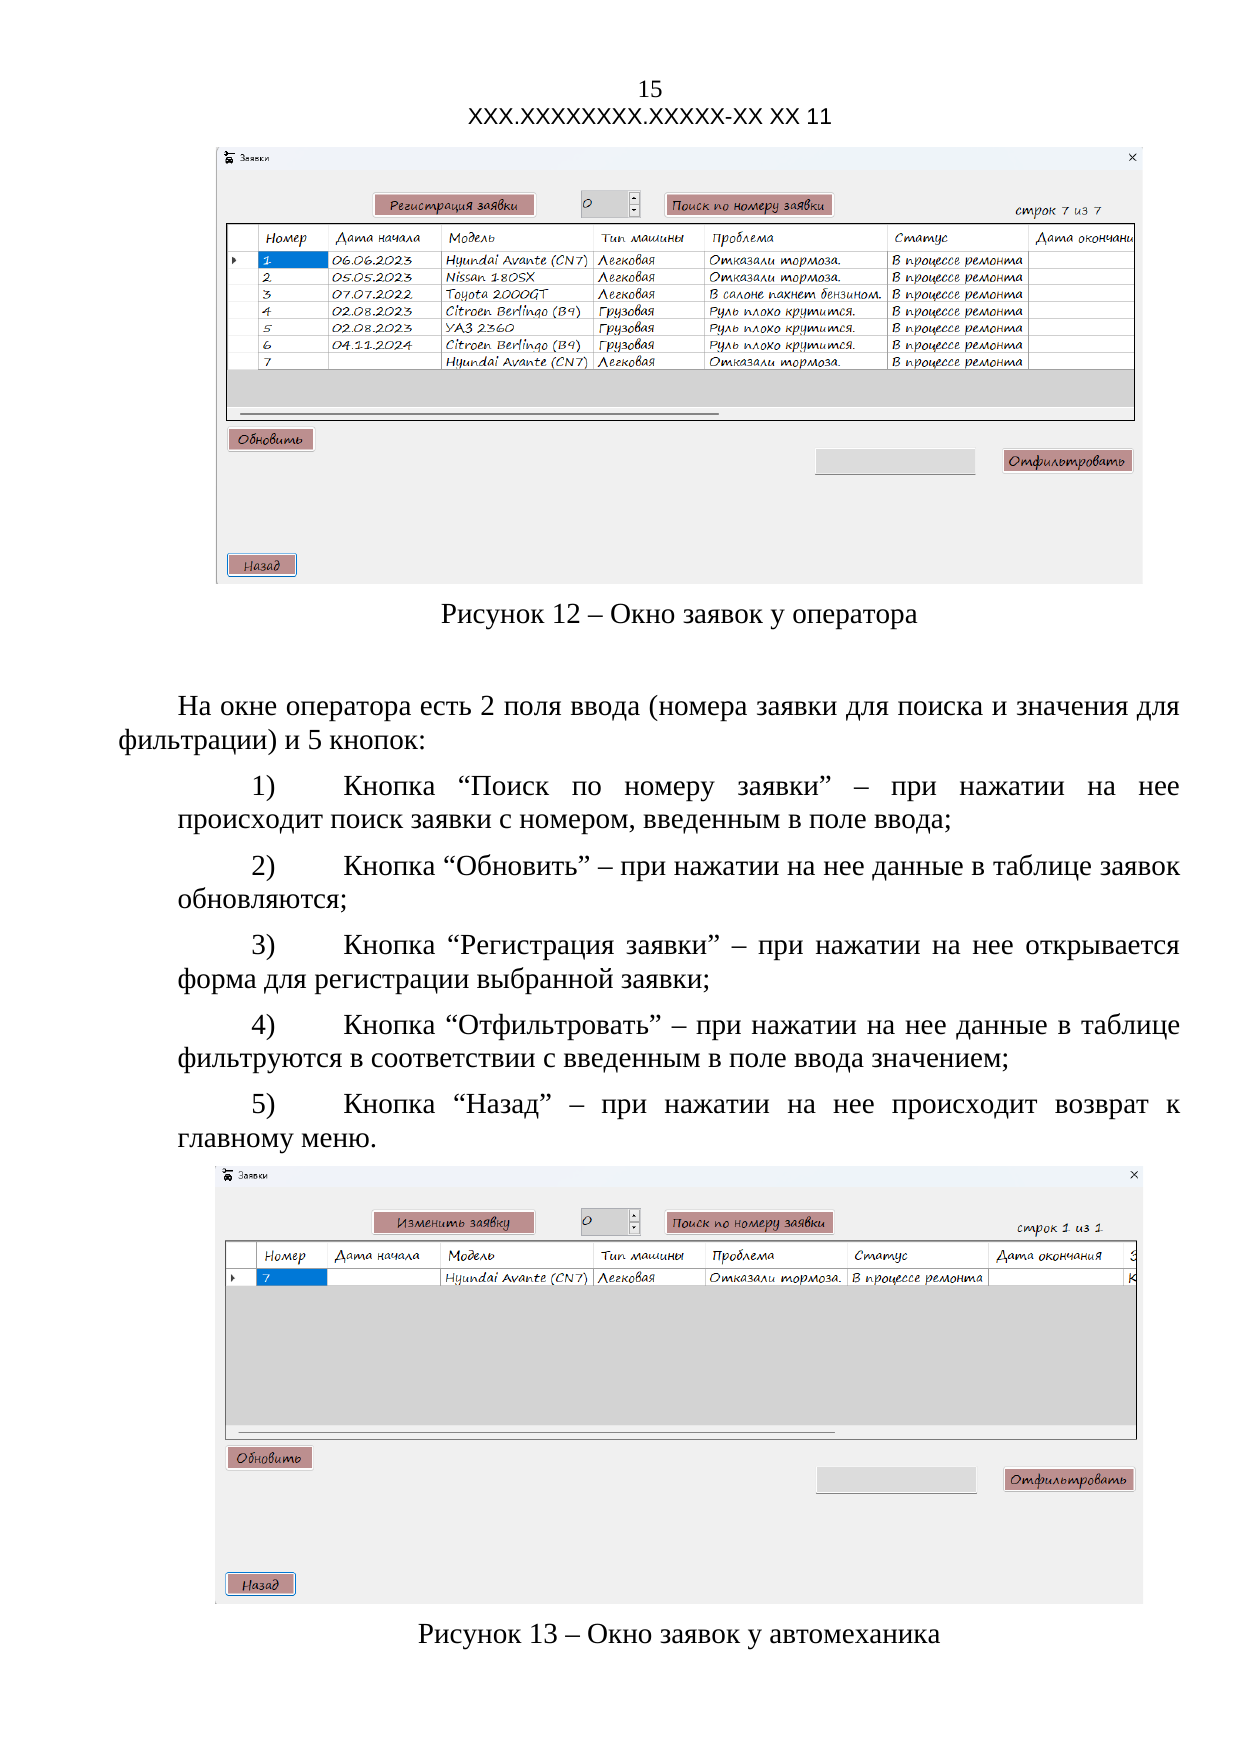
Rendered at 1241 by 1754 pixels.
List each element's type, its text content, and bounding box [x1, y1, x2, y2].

list Кнопка “Обновить” – при нажатии на нее данные в таблице заявок обновляются; [177, 848, 1181, 915]
picture [215, 1166, 1144, 1604]
list Кнопка “Поиск по номеру заявки” – при нажатии на нее происходит поиск заявки с номером, введенным в поле ввода; [177, 768, 1181, 835]
text Рисунок 12 – Окно заявок у оператора [118, 596, 1181, 630]
picture [215, 147, 1143, 584]
text На окне оператора есть 2 поля ввода (номера заявки для поиска и значения для фильтрации) и 5 кнопок: [118, 688, 1181, 756]
list Кнопка “Назад” – при нажатии на нее происходит возврат к главному меню. [177, 1086, 1181, 1153]
list Кнопка “Регистрация заявки” – при нажатии на нее открывается форма для регистрации выбранной заявки; [177, 927, 1181, 994]
text Рисунок 13 – Окно заявок у автомеханика [118, 1616, 1181, 1650]
list Кнопка “Отфильтровать” – при нажатии на нее данные в таблице фильтруются в соответствии с введенным в поле ввода значением; [177, 1007, 1181, 1074]
